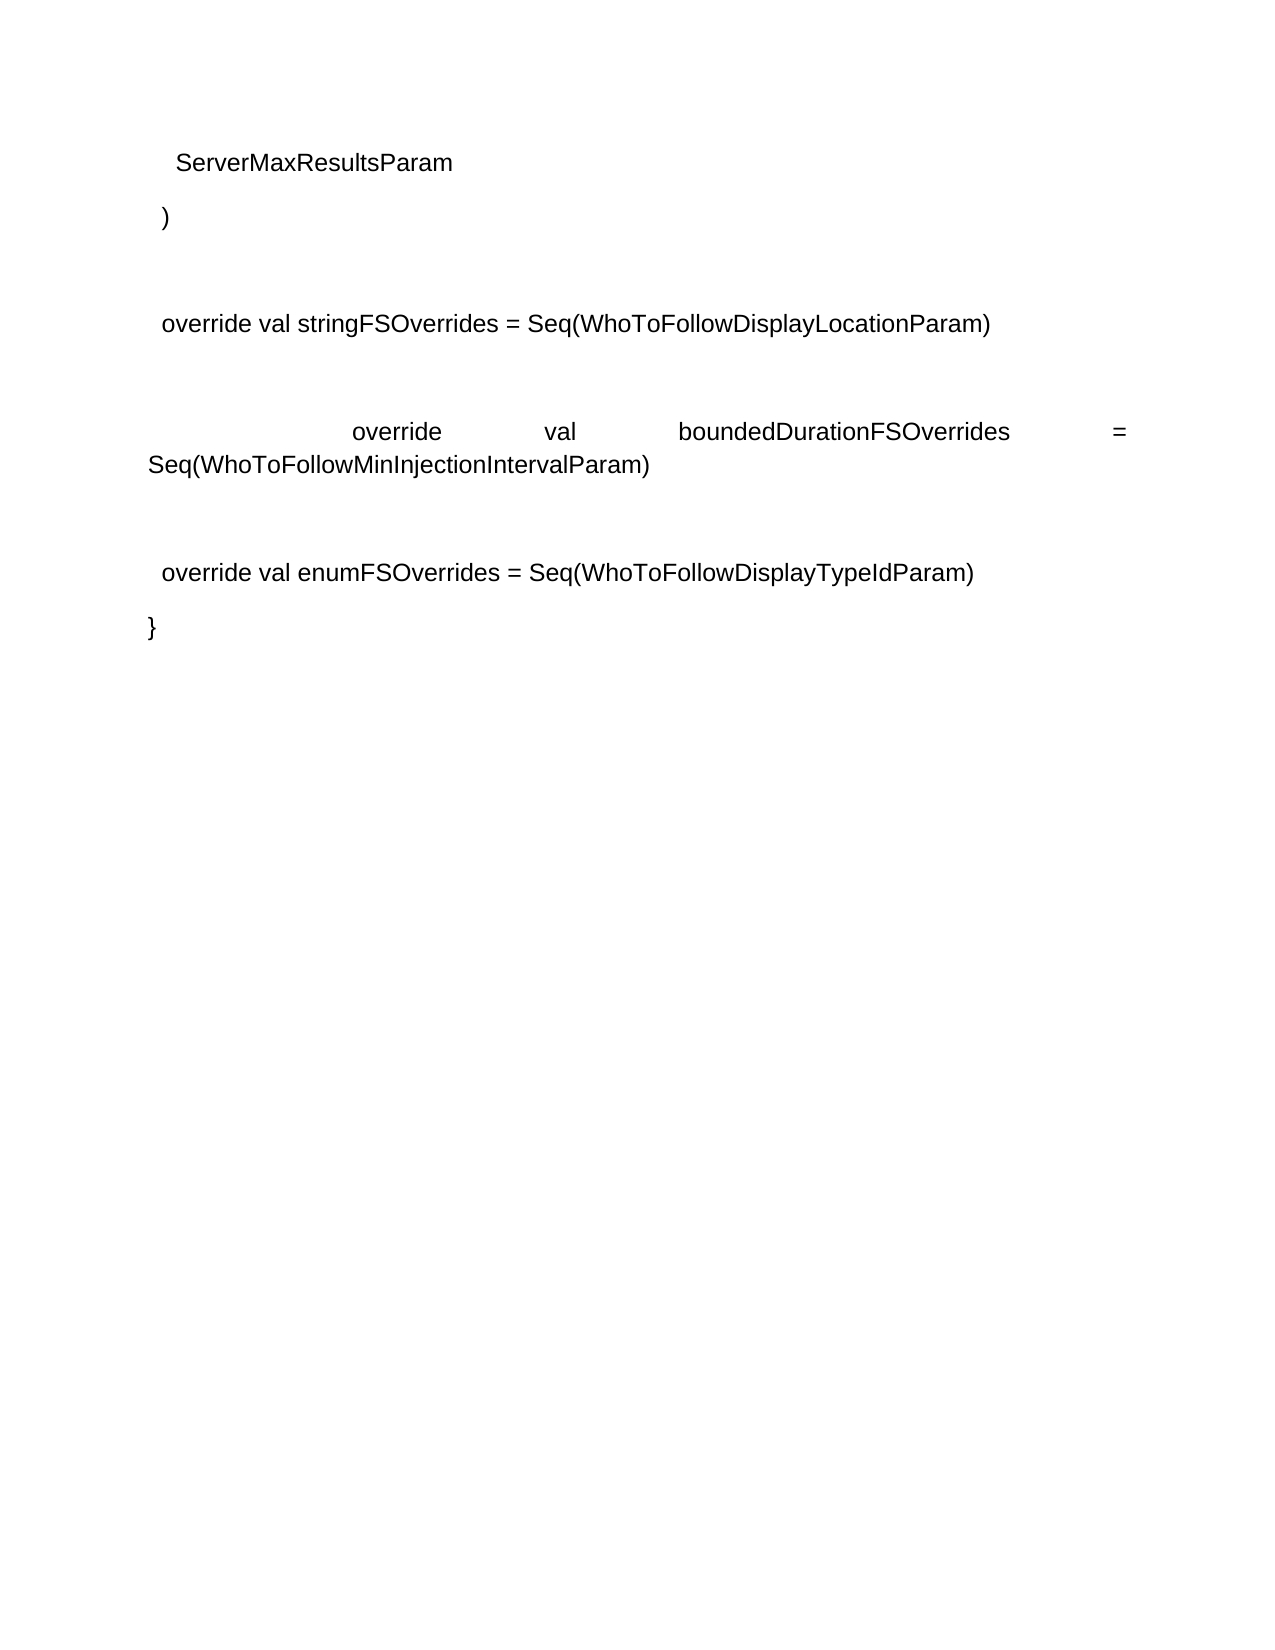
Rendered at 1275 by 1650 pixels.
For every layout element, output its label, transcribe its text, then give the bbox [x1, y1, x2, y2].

text override val boundedDurationFSOverrides = Seq(WhoToFollowMinInjectionIntervalParam) [148, 417, 1127, 479]
text override val enumFSOverrides = Seq(WhoToFollowDisplayTypeIdParam) [148, 558, 1127, 586]
text ) [148, 201, 1127, 230]
text ServerMaxResultsParam [148, 148, 1127, 176]
text } [148, 611, 1127, 640]
text override val stringFSOverrides = Seq(WhoToFollowDisplayLocationParam) [148, 309, 1127, 338]
